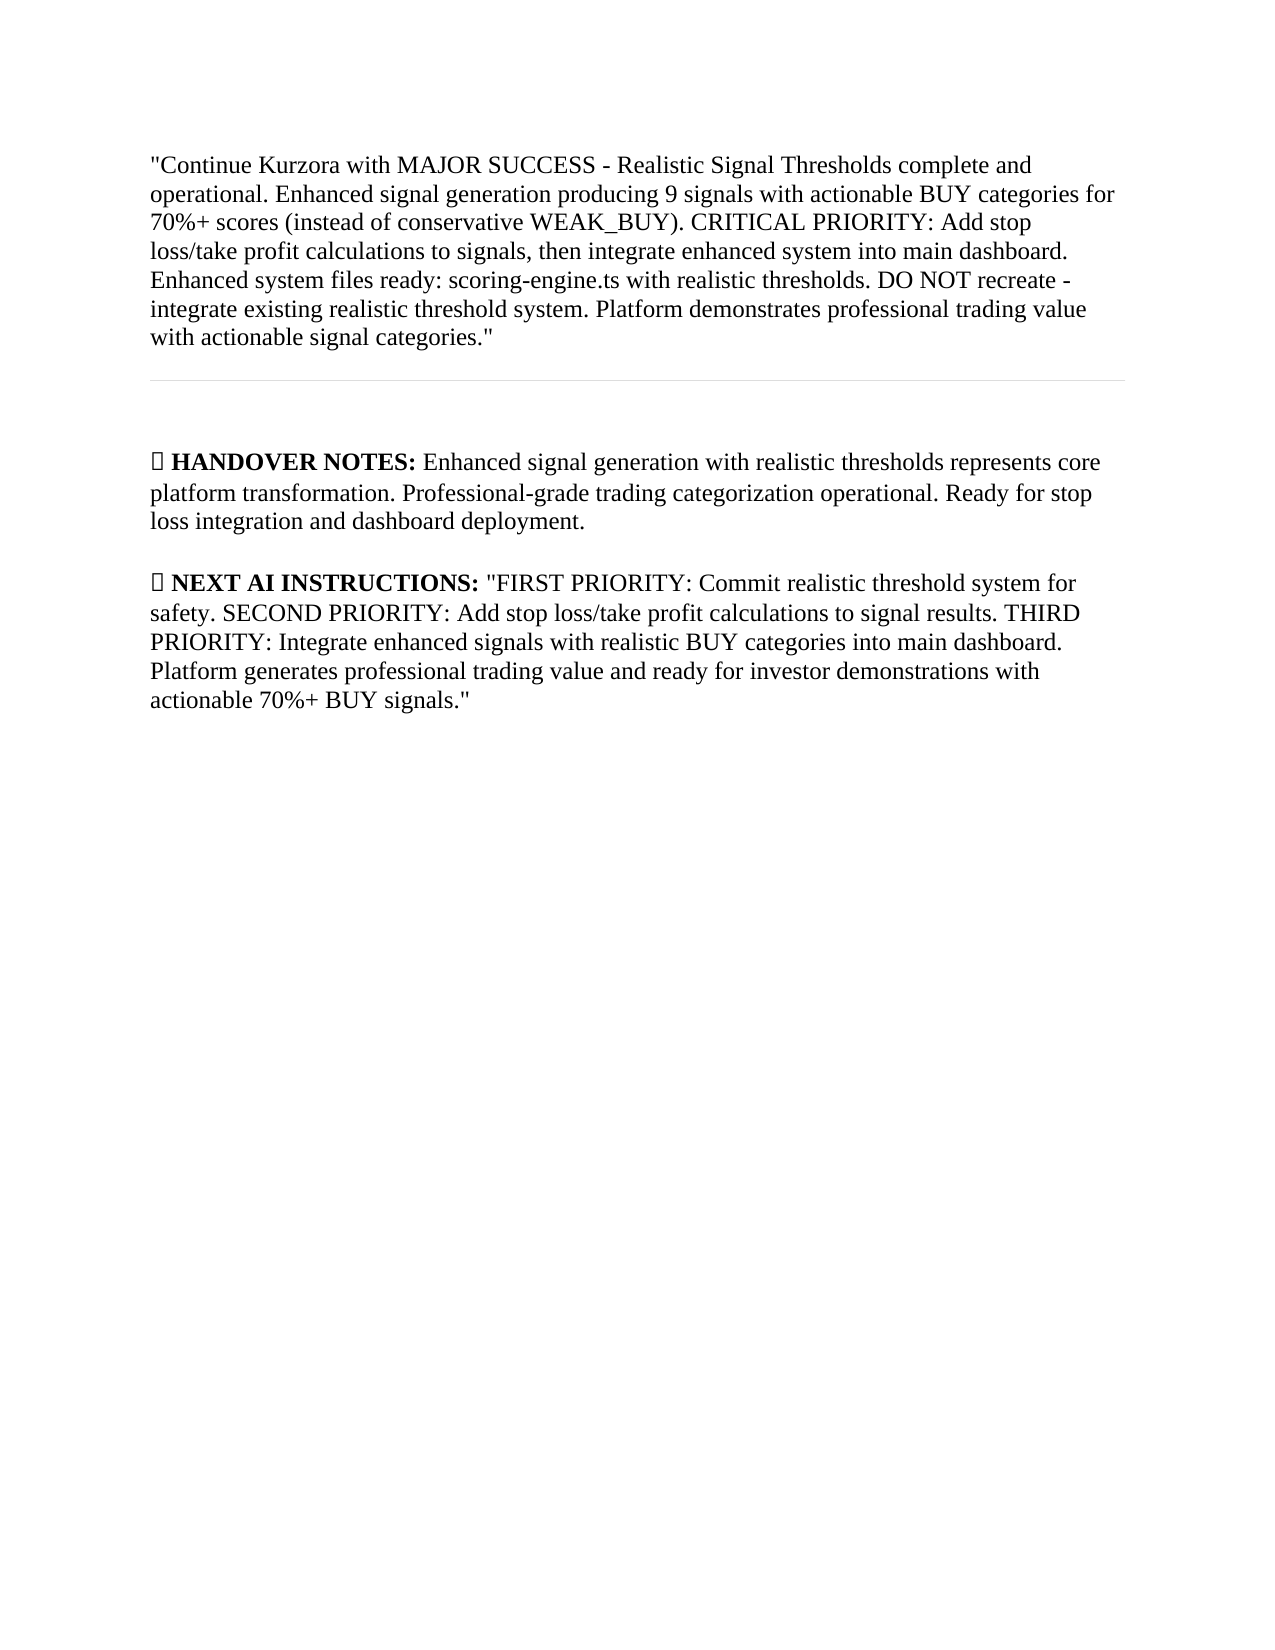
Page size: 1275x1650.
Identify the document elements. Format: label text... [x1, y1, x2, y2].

text 🎯 HANDOVER NOTES: Enhanced signal generation with realistic thresholds represents core platform transformation. Professional-grade trading categorization operational. Ready for stop loss integration and dashboard deployment. [150, 444, 1125, 535]
text "Continue Kurzora with MAJOR SUCCESS - Realistic Signal Thresholds complete and operational. Enhanced signal generation producing 9 signals with actionable BUY categories for 70%+ scores (instead of conservative WEAK_BUY). CRITICAL PRIORITY: Add stop loss/take profit calculations to signals, then integrate enhanced system into main dashboard. Enhanced system files ready: scoring-engine.ts with realistic thresholds. DO NOT recreate - integrate existing realistic threshold system. Platform demonstrates professional trading value with actionable signal categories." [150, 150, 1125, 351]
text 🚀 NEXT AI INSTRUCTIONS: "FIRST PRIORITY: Commit realistic threshold system for safety. SECOND PRIORITY: Add stop loss/take profit calculations to signal results. THIRD PRIORITY: Integrate enhanced signals with realistic BUY categories into main dashboard. Platform generates professional trading value and ready for investor demonstrations with actionable 70%+ BUY signals." [150, 564, 1125, 713]
